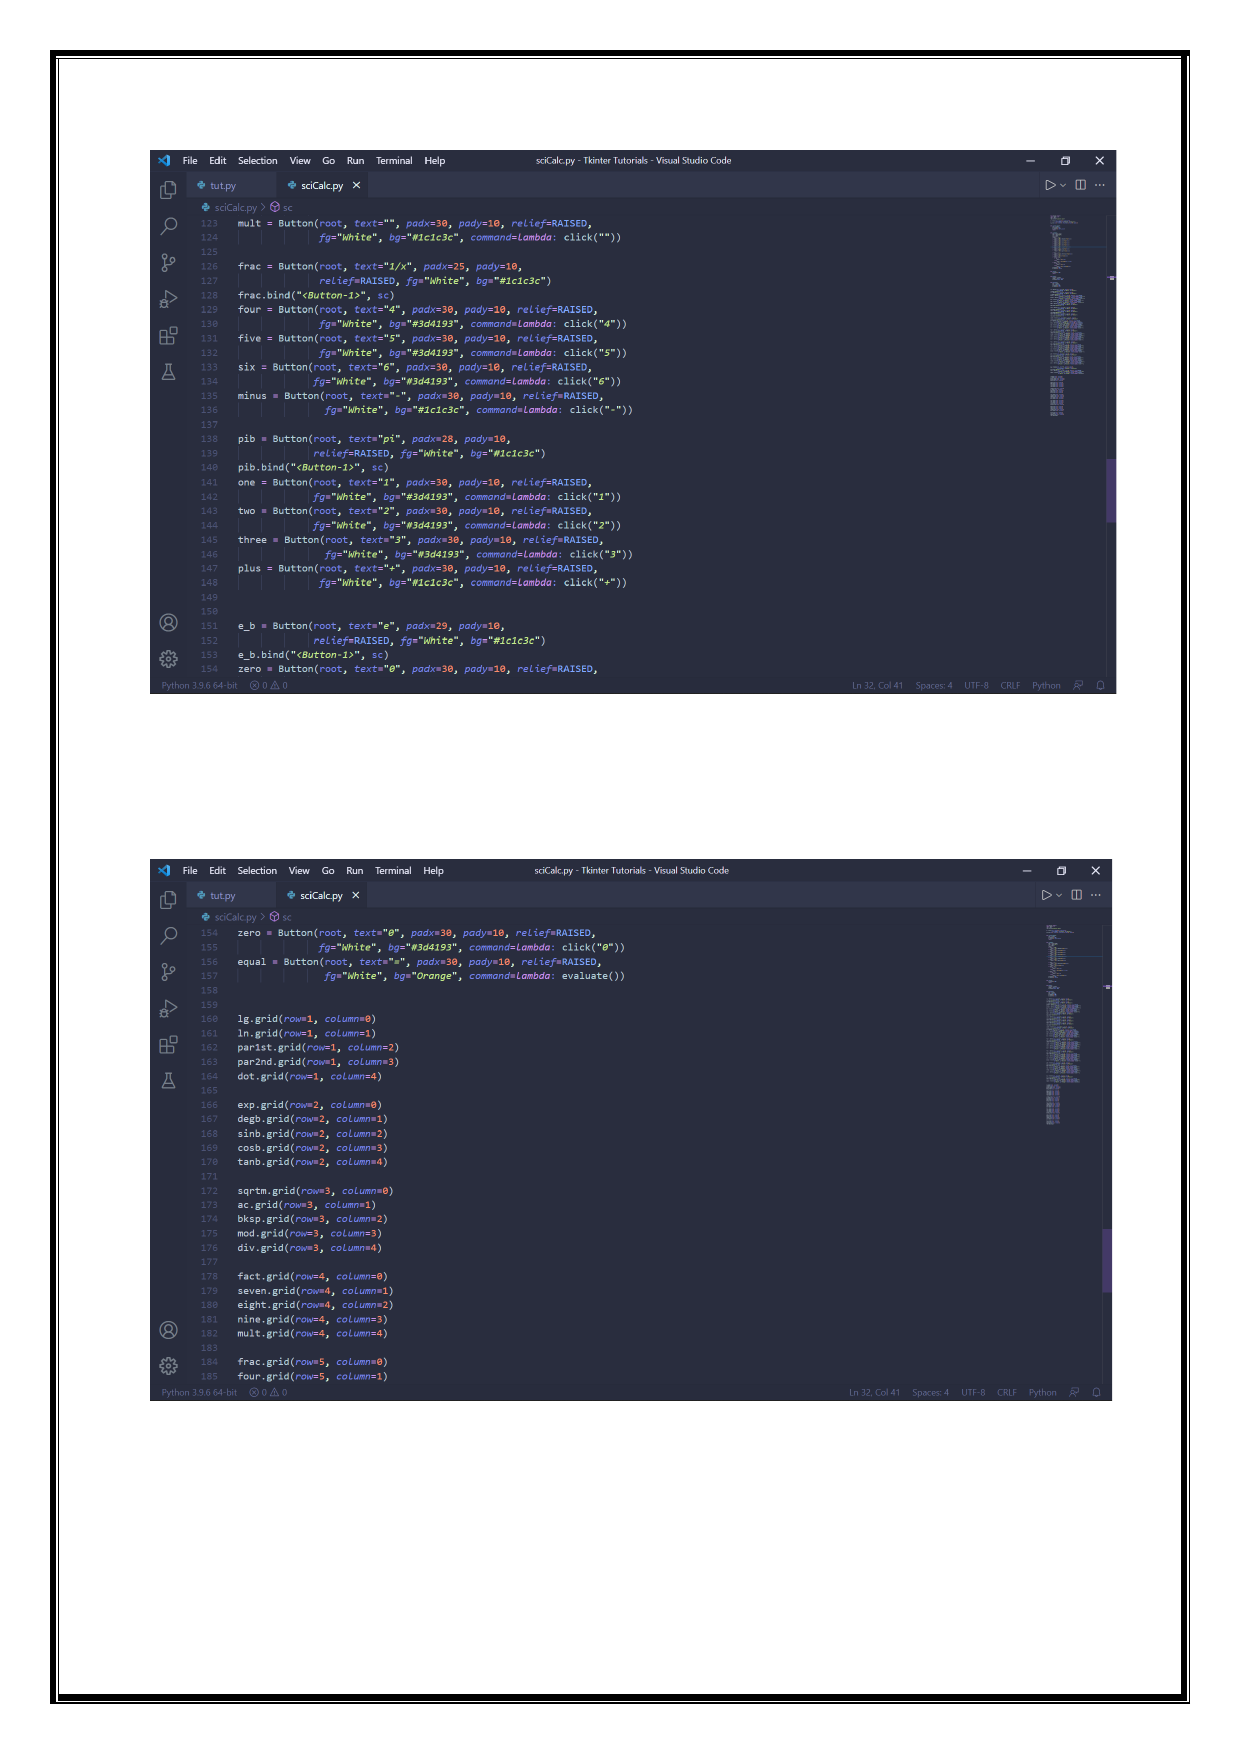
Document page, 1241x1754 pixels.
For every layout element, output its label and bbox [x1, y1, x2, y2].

picture [150, 150, 1117, 694]
picture [150, 859, 1113, 1401]
